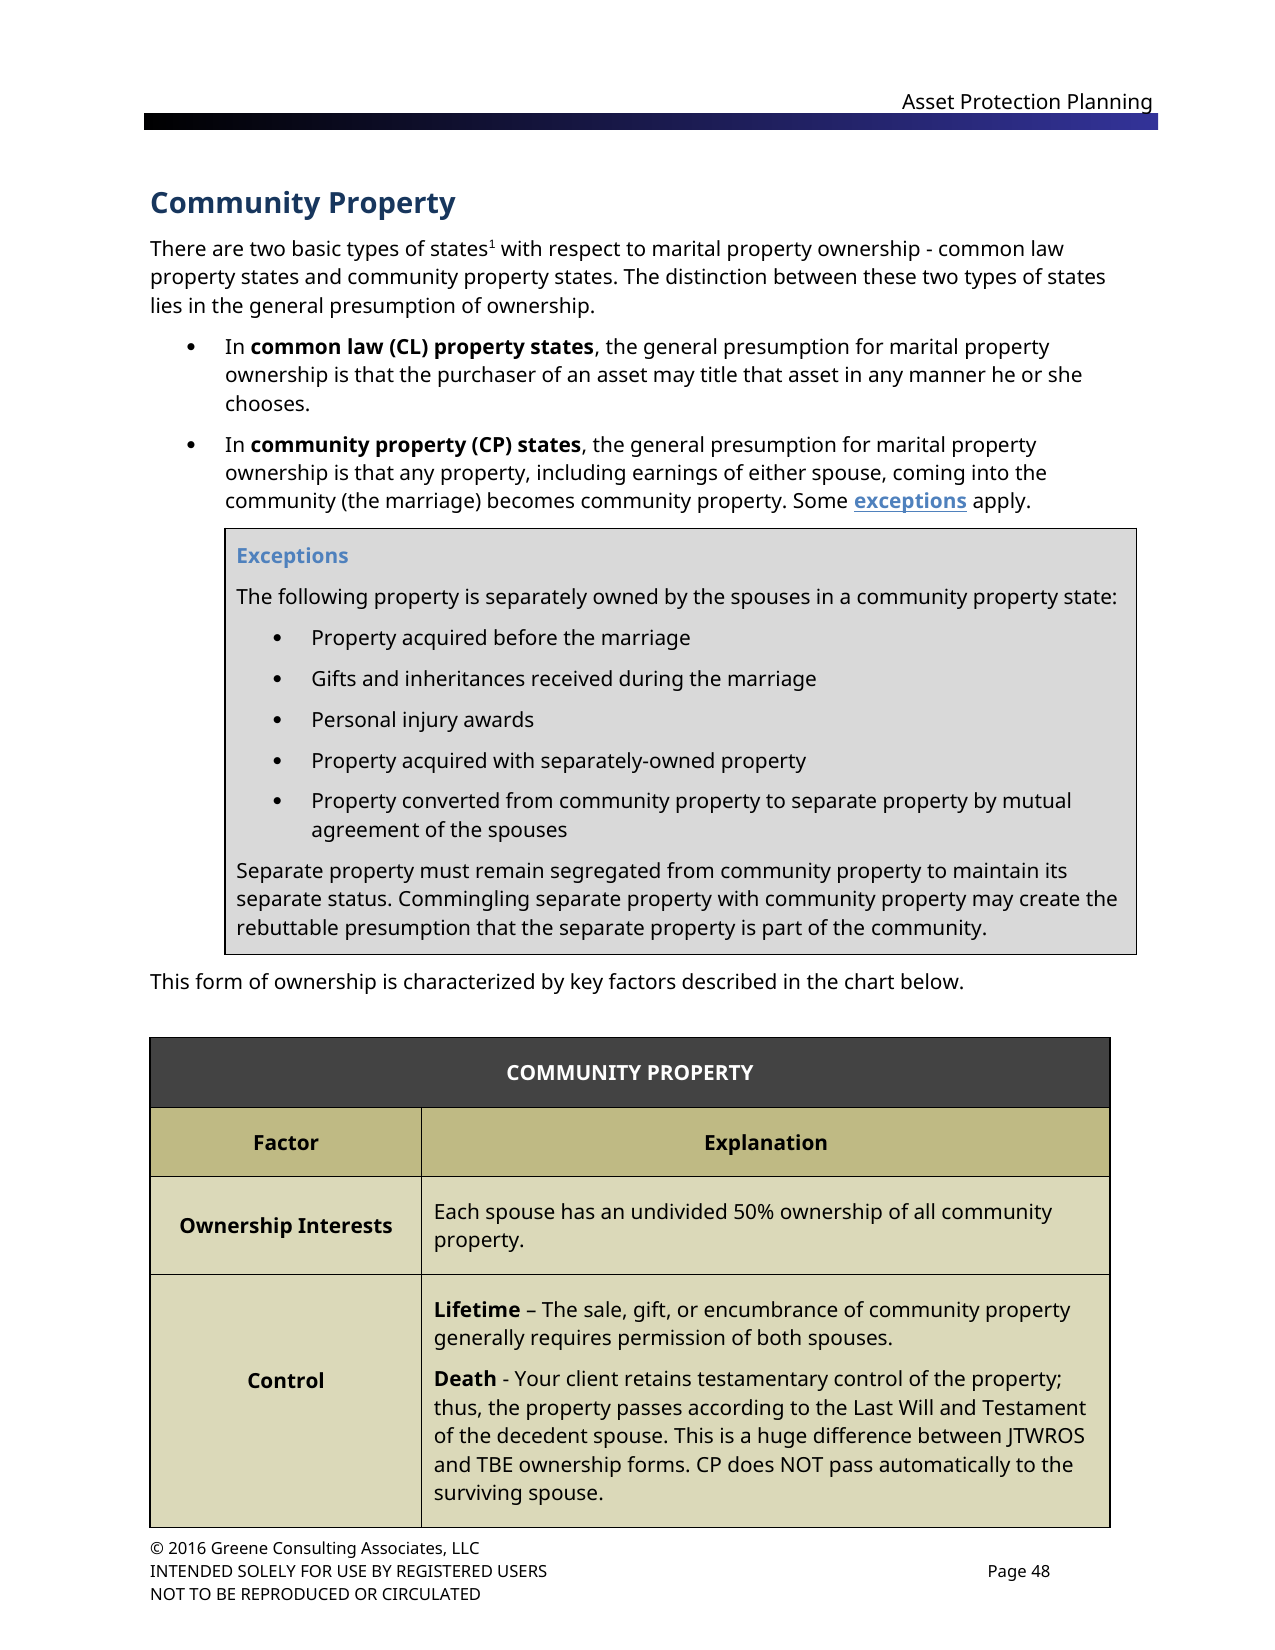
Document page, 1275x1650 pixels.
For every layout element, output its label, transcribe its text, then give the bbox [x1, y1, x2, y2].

subtitle Community Property [150, 182, 1125, 222]
text In community property (CP) states, the general presumption for marital property ownership is that any property, including earnings of either spouse, coming into the community (the marriage) becomes community property. Some exceptions apply. [187, 430, 1125, 515]
table_cell Explanation [422, 1108, 1109, 1176]
table_header Exceptions The following property is separately owned by the spouses in a community property state: Property acquired before the marriage Gifts and inheritances received during the marriage Personal injury awards Property acquired with separately-owned property Property converted from community property to separate property by mutual agreement of the spouses Separate property must remain segregated from community property to maintain its separate status. Commingling separate property with community property may create the rebuttable presumption that the separate property is part of the community. [226, 529, 1136, 954]
text This form of ownership is characterized by key factors described in the chart below. [150, 967, 1125, 996]
table_cell Each spouse has an undivided 50% ownership of all community property. [422, 1177, 1109, 1274]
table_cell Lifetime – The sale, gift, or encumbrance of community property generally requires permission of both spouses. Death - Your client retains testamentary control of the property; thus, the property passes according to the Last Will and Testament of the decedent spouse. This is a huge difference between JTWROS and TBE ownership forms. CP does NOT pass automatically to the surviving spouse. [422, 1275, 1109, 1527]
table_cell Factor [151, 1108, 421, 1176]
text There are two basic types of states1 with respect to marital property ownership - common law property states and community property states. The distinction between these two types of states lies in the general presumption of ownership. [150, 234, 1125, 319]
table_cell Ownership Interests [151, 1177, 421, 1274]
table_header COMMUNITY PROPERTY [151, 1038, 1109, 1107]
text In common law (CL) property states, the general presumption for marital property ownership is that the purchaser of an asset may title that asset in any manner he or she chooses. [187, 332, 1125, 417]
table_cell Control [151, 1275, 421, 1527]
